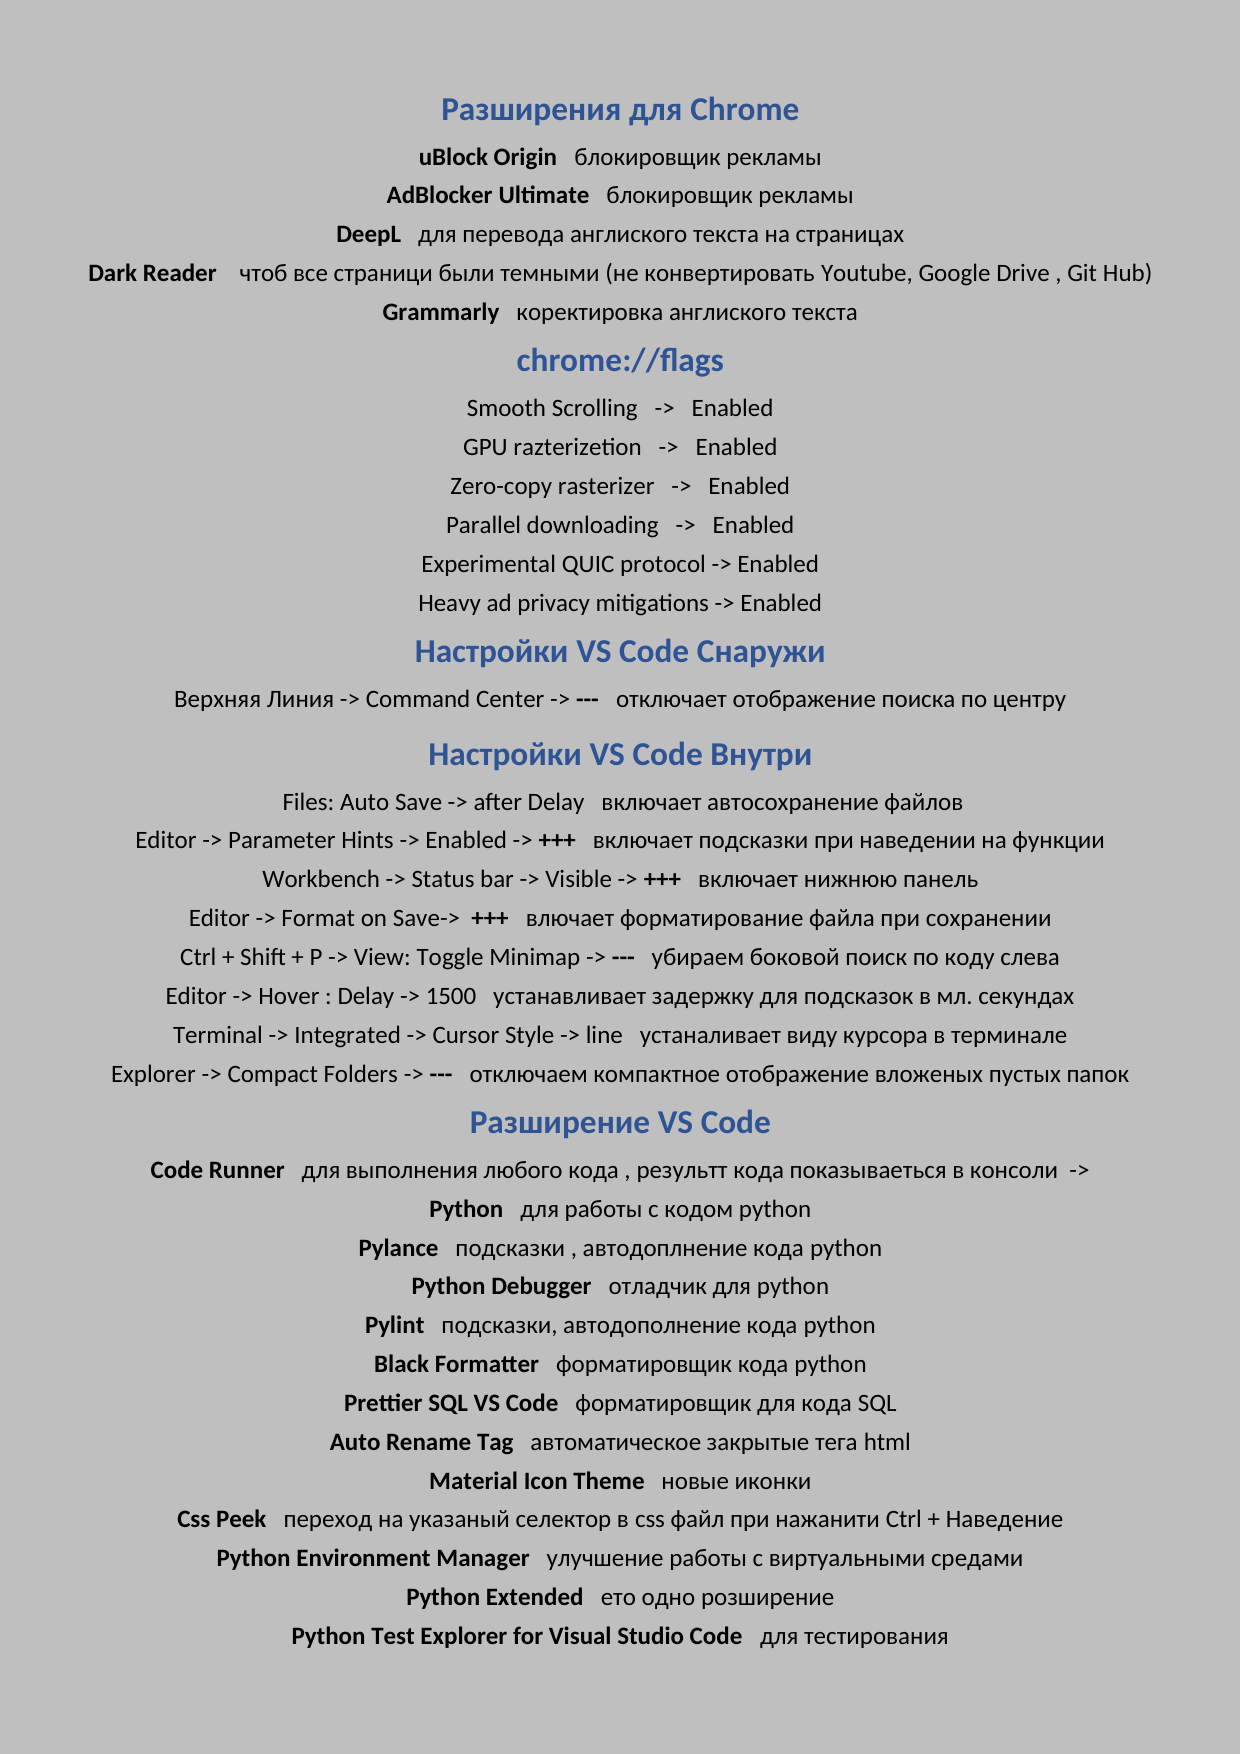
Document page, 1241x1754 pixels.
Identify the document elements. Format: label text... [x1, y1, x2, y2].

subtitle Разширение VS Code [75, 1101, 1165, 1141]
text Heavy ad privacy mitigations -> Enabled [75, 587, 1165, 617]
subtitle chrome://flags [75, 339, 1165, 380]
text Python для работы с кодом python [75, 1193, 1165, 1223]
text Material Icon Theme новые иконки [75, 1465, 1165, 1495]
text Верхняя Линия -> Command Center -> --- отключает отображение поиска по центру [75, 683, 1165, 713]
text Zero-copy rasterizer -> Enabled [75, 470, 1165, 501]
text Prettier SQL VS Code форматировщик для кода SQL [75, 1387, 1165, 1418]
text Code Runner для выполнения любого кода , результт кода показываеться в консоли -> [75, 1154, 1165, 1184]
text Dark Reader чтоб все страници были темными (не конвертировать Youtube, Google Drive , Git Hub) [75, 257, 1165, 288]
text Css Peek переход на указаный селектор в css файл при нажанити Ctrl + Наведение [75, 1504, 1165, 1534]
text Files: Auto Save -> after Delay включает автосохранение файлов [75, 786, 1165, 816]
text Smooth Scrolling -> Enabled [75, 392, 1165, 423]
text Workbench -> Status bar -> Visible -> +++ включает нижнюю панель [75, 863, 1165, 894]
text Python Test Explorer for Visual Studio Code для тестирования [75, 1620, 1165, 1651]
text Grammarly коректировка англиского текста [75, 296, 1165, 327]
text Python Debugger отладчик для python [75, 1271, 1165, 1301]
text Experimental QUIC protocol -> Enabled [75, 548, 1165, 578]
text AdBlocker Ultimate блокировщик рекламы [75, 179, 1165, 210]
text Python Extended ето одно розширение [75, 1581, 1165, 1612]
text Terminal -> Integrated -> Cursor Style -> line устаналивает виду курсора в терминале [75, 1019, 1165, 1049]
text Python Environment Manager улучшение работы с виртуальными средами [75, 1542, 1165, 1573]
text uBlock Origin блокировщик рекламы [75, 141, 1165, 171]
text Parallel downloading -> Enabled [75, 509, 1165, 539]
text Pylint подсказки, автодополнение кода python [75, 1309, 1165, 1340]
text DeepL для перевода англиского текста на страницах [75, 218, 1165, 249]
subtitle Настройки VS Code Внутри [75, 732, 1165, 773]
text Editor -> Hover : Delay -> 1500 устанавливает задержку для подсказок в мл. секундах [75, 980, 1165, 1011]
text Editor -> Format on Save-> +++ влючает форматирование файла при сохранении [75, 902, 1165, 933]
text Explorer -> Compact Folders -> --- отключаем компактное отображение вложеных пустых папок [75, 1058, 1165, 1088]
subtitle Разширения для Chrome [75, 87, 1165, 128]
text Ctrl + Shift + P -> View: Toggle Minimap -> --- убираем боковой поиск по коду слева [75, 941, 1165, 972]
text GPU razterizetion -> Enabled [75, 431, 1165, 462]
text Editor -> Parameter Hints -> Enabled -> +++ включает подсказки при наведении на функции [75, 824, 1165, 855]
text Auto Rename Tag автоматическое закрытые тега html [75, 1426, 1165, 1456]
subtitle Настройки VS Code Снаружи [75, 630, 1165, 670]
text Black Formatter форматировщик кода python [75, 1348, 1165, 1379]
text Pylance подсказки , автодоплнение кода python [75, 1232, 1165, 1262]
